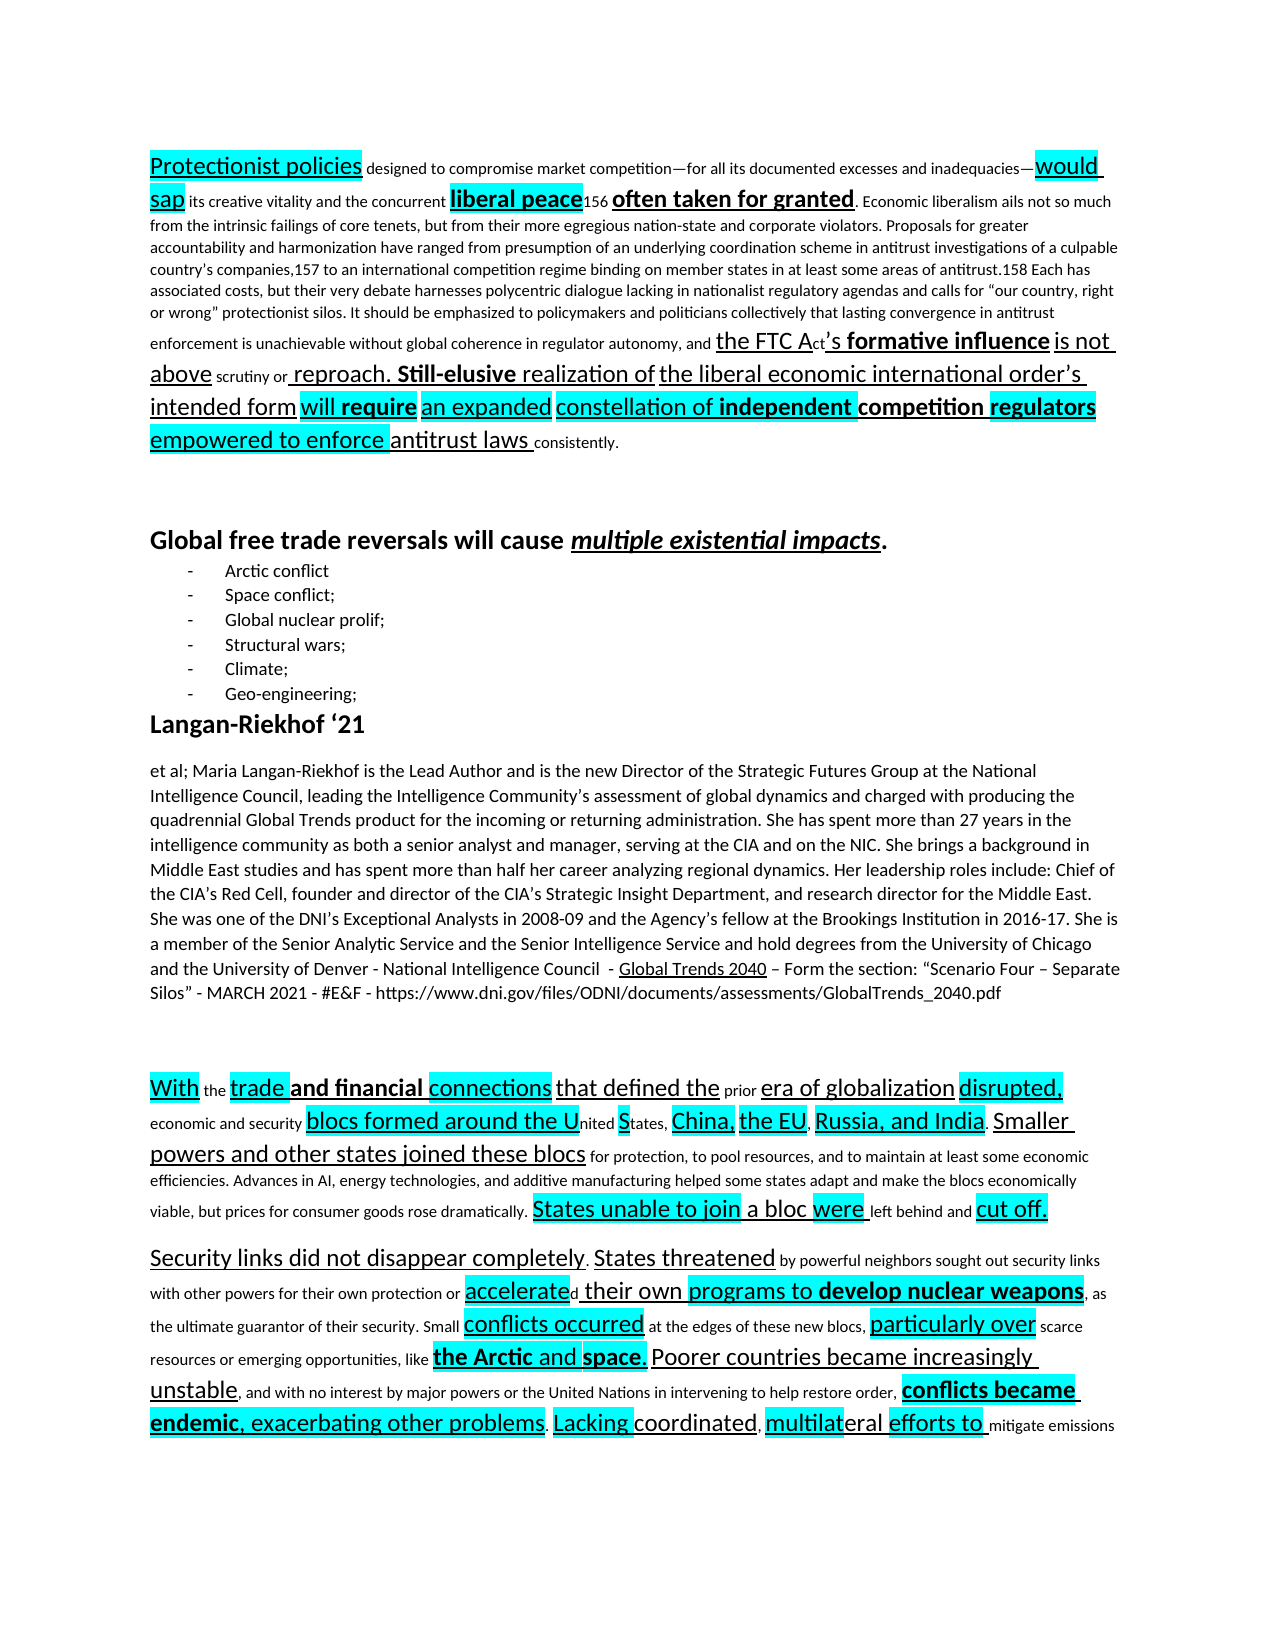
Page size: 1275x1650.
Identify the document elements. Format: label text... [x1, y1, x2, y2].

list Arctic conflict [187, 559, 1125, 582]
text With the trade and financial connections that defined the prior era of globalization disrupted, economic and security blocs formed around the United States, China, the EU, Russia, and India. Smaller powers and other states joined these blocs for protection, to pool resources, and to maintain at least some economic efficiencies. Advances in AI, energy technologies, and additive manufacturing helped some states adapt and make the blocs economically viable, but prices for consumer goods rose dramatically. States unable to join a bloc were left behind and cut off. [150, 1072, 1125, 1223]
text Langan-Riekhof ‘21 [150, 707, 1125, 740]
text Protectionist policies designed to compromise market competition—for all its documented excesses and inadequacies—would sap its creative vitality and the concurrent liberal peace156 often taken for granted. Economic liberalism ails not so much from the intrinsic failings of core tenets, but from their more egregious nation-state and corporate violators. Proposals for greater accountability and harmonization have ranged from presumption of an underlying coordination scheme in antitrust investigations of a culpable country’s companies,157 to an international competition regime binding on member states in at least some areas of antitrust.158 Each has associated costs, but their very debate harnesses polycentric dialogue lacking in nationalist regulatory agendas and calls for “our country, right or wrong” protectionist silos. It should be emphasized to policymakers and politicians collectively that lasting convergence in antitrust enforcement is unachievable without global coherence in regulator autonomy, and the FTC Act’s formative influence is not above scrutiny or reproach. Still-elusive realization of the liberal economic international order’s intended form will require an expanded constellation of independent competition regulators empowered to enforce antitrust laws consistently. [150, 150, 1125, 454]
list Climate; [187, 657, 1125, 680]
list Structural wars; [187, 633, 1125, 656]
text Global free trade reversals will cause multiple existential impacts. [150, 523, 1125, 556]
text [150, 1242, 1125, 1438]
list Geo-engineering; [187, 682, 1125, 705]
list Global nuclear prolif; [187, 608, 1125, 631]
list Space conflict; [187, 583, 1125, 606]
text et al; Maria Langan-Riekhof is the Lead Author and is the new Director of the Strategic Futures Group at the National Intelligence Council, leading the Intelligence Community’s assessment of global dynamics and charged with producing the quadrennial Global Trends product for the incoming or returning administration. She has spent more than 27 years in the intelligence community as both a senior analyst and manager, serving at the CIA and on the NIC. She brings a background in Middle East studies and has spent more than half her career analyzing regional dynamics. Her leadership roles include: Chief of the CIA’s Red Cell, founder and director of the CIA’s Strategic Insight Department, and research director for the Middle East. She was one of the DNI’s Exceptional Analysts in 2008-09 and the Agency’s fellow at the Brookings Institution in 2016-17. She is a member of the Senior Analytic Service and the Senior Intelligence Service and hold degrees from the University of Chicago and the University of Denver - National Intelligence Council - Global Trends 2040 – Form the section: “Scenario Four – Separate Silos” - MARCH 2021 - #E&F - https://www.dni.gov/files/ODNI/documents/assessments/GlobalTrends_2040.pdf [150, 759, 1125, 1004]
